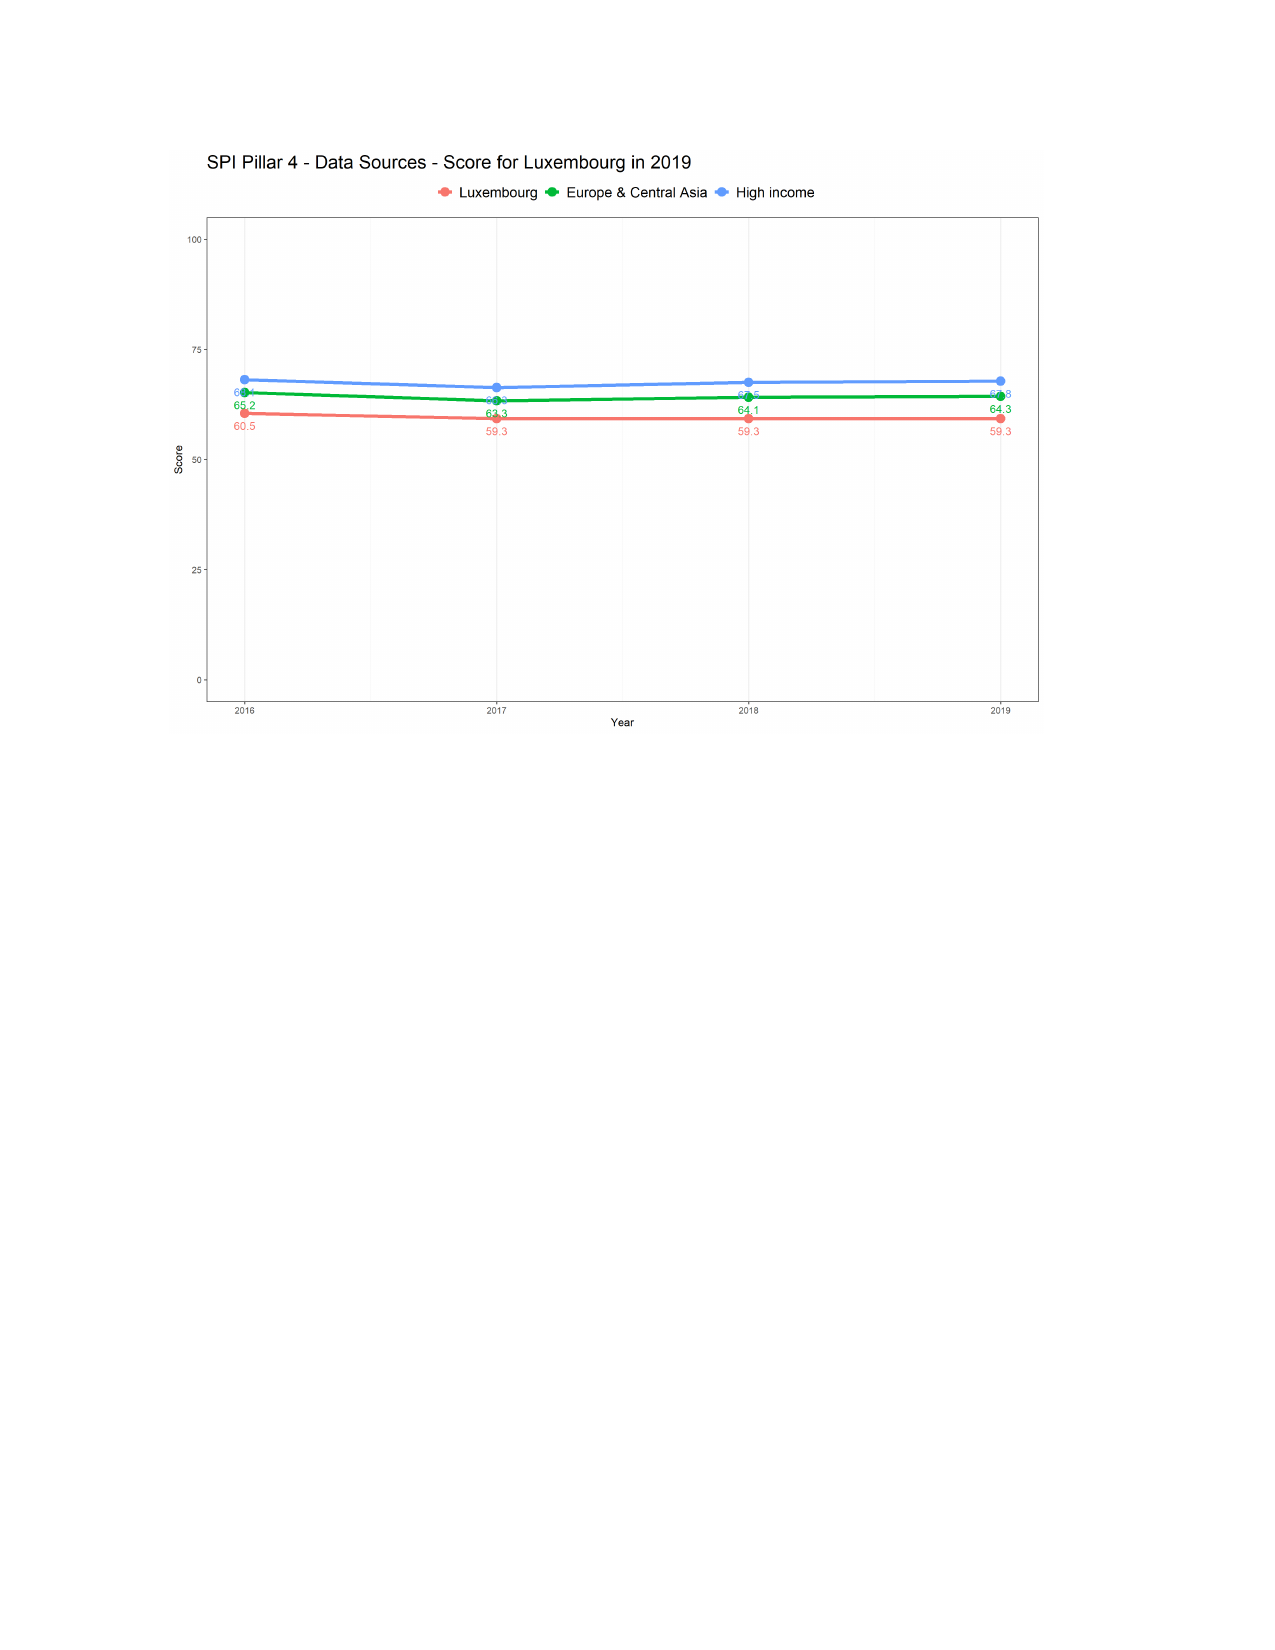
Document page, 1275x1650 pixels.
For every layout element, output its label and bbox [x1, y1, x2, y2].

picture [168, 150, 1044, 734]
